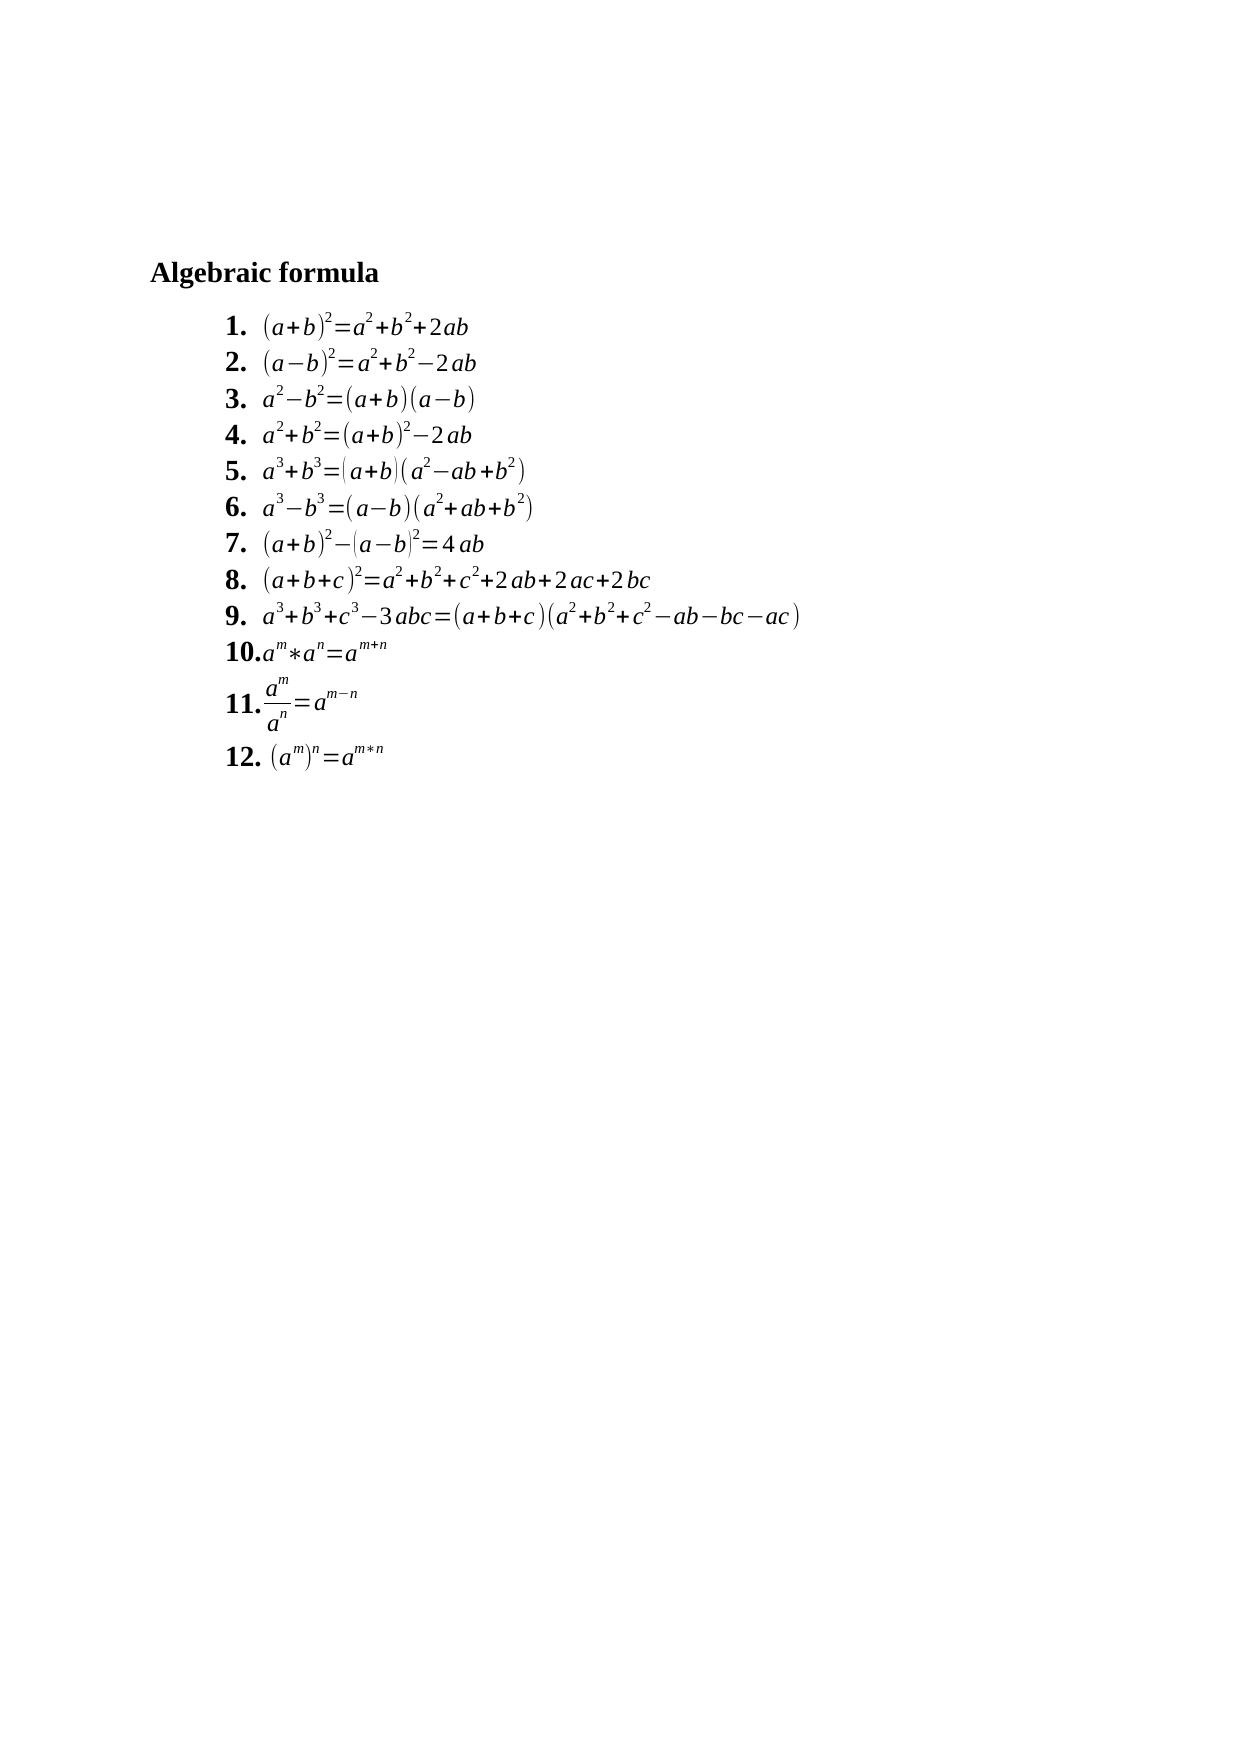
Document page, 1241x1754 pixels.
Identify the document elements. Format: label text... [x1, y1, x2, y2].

text Algebraic formula [150, 256, 1090, 289]
